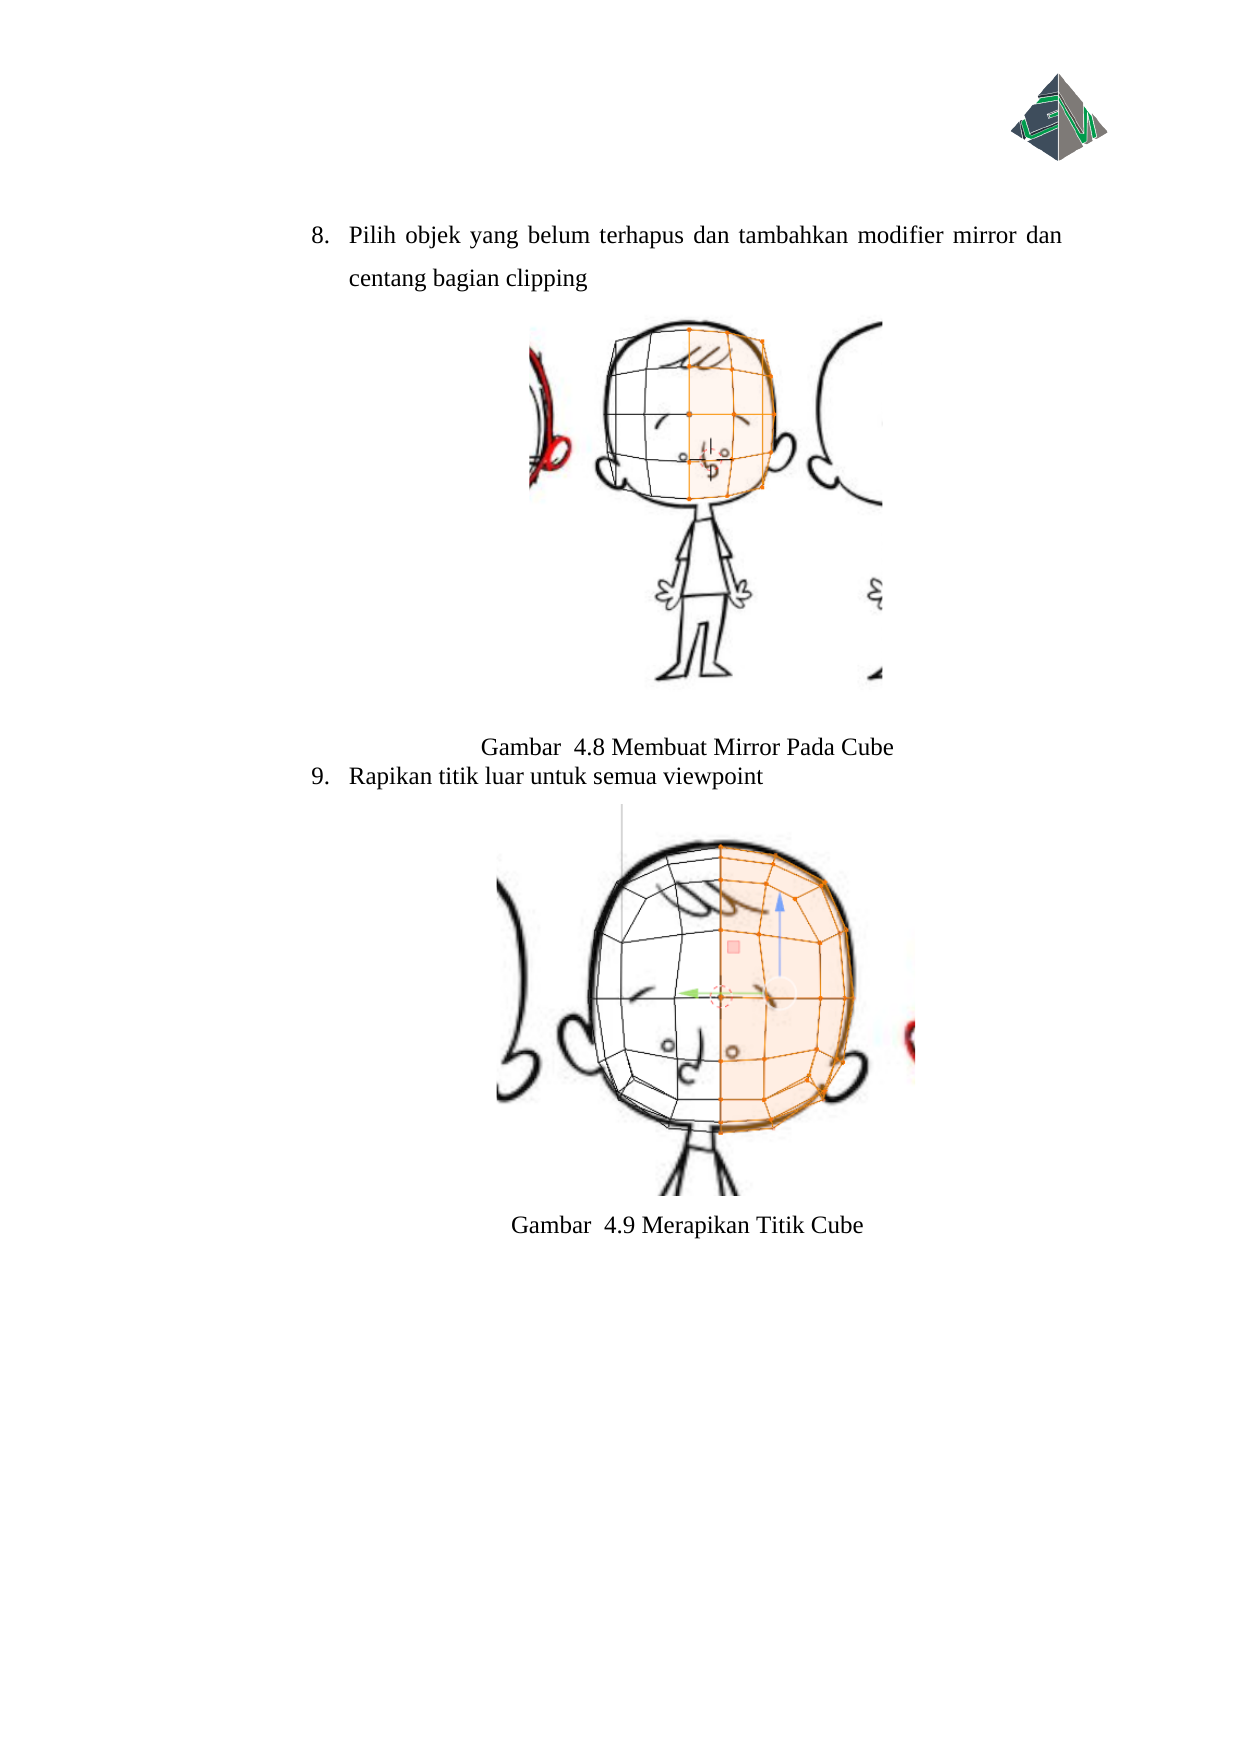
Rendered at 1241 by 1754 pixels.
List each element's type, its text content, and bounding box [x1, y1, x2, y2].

picture [1010, 73, 1108, 161]
list Pilih objek yang belum terhapus dan tambahkan modifier mirror dan centang bagian clipping [311, 220, 1063, 292]
subtitle 4.8 Membuat Mirror Pada Cube [311, 732, 1063, 761]
subtitle 4.9 Merapikan Titik Cube [311, 1210, 1063, 1239]
list Rapikan titik luar untuk semua viewpoint [311, 761, 1063, 790]
